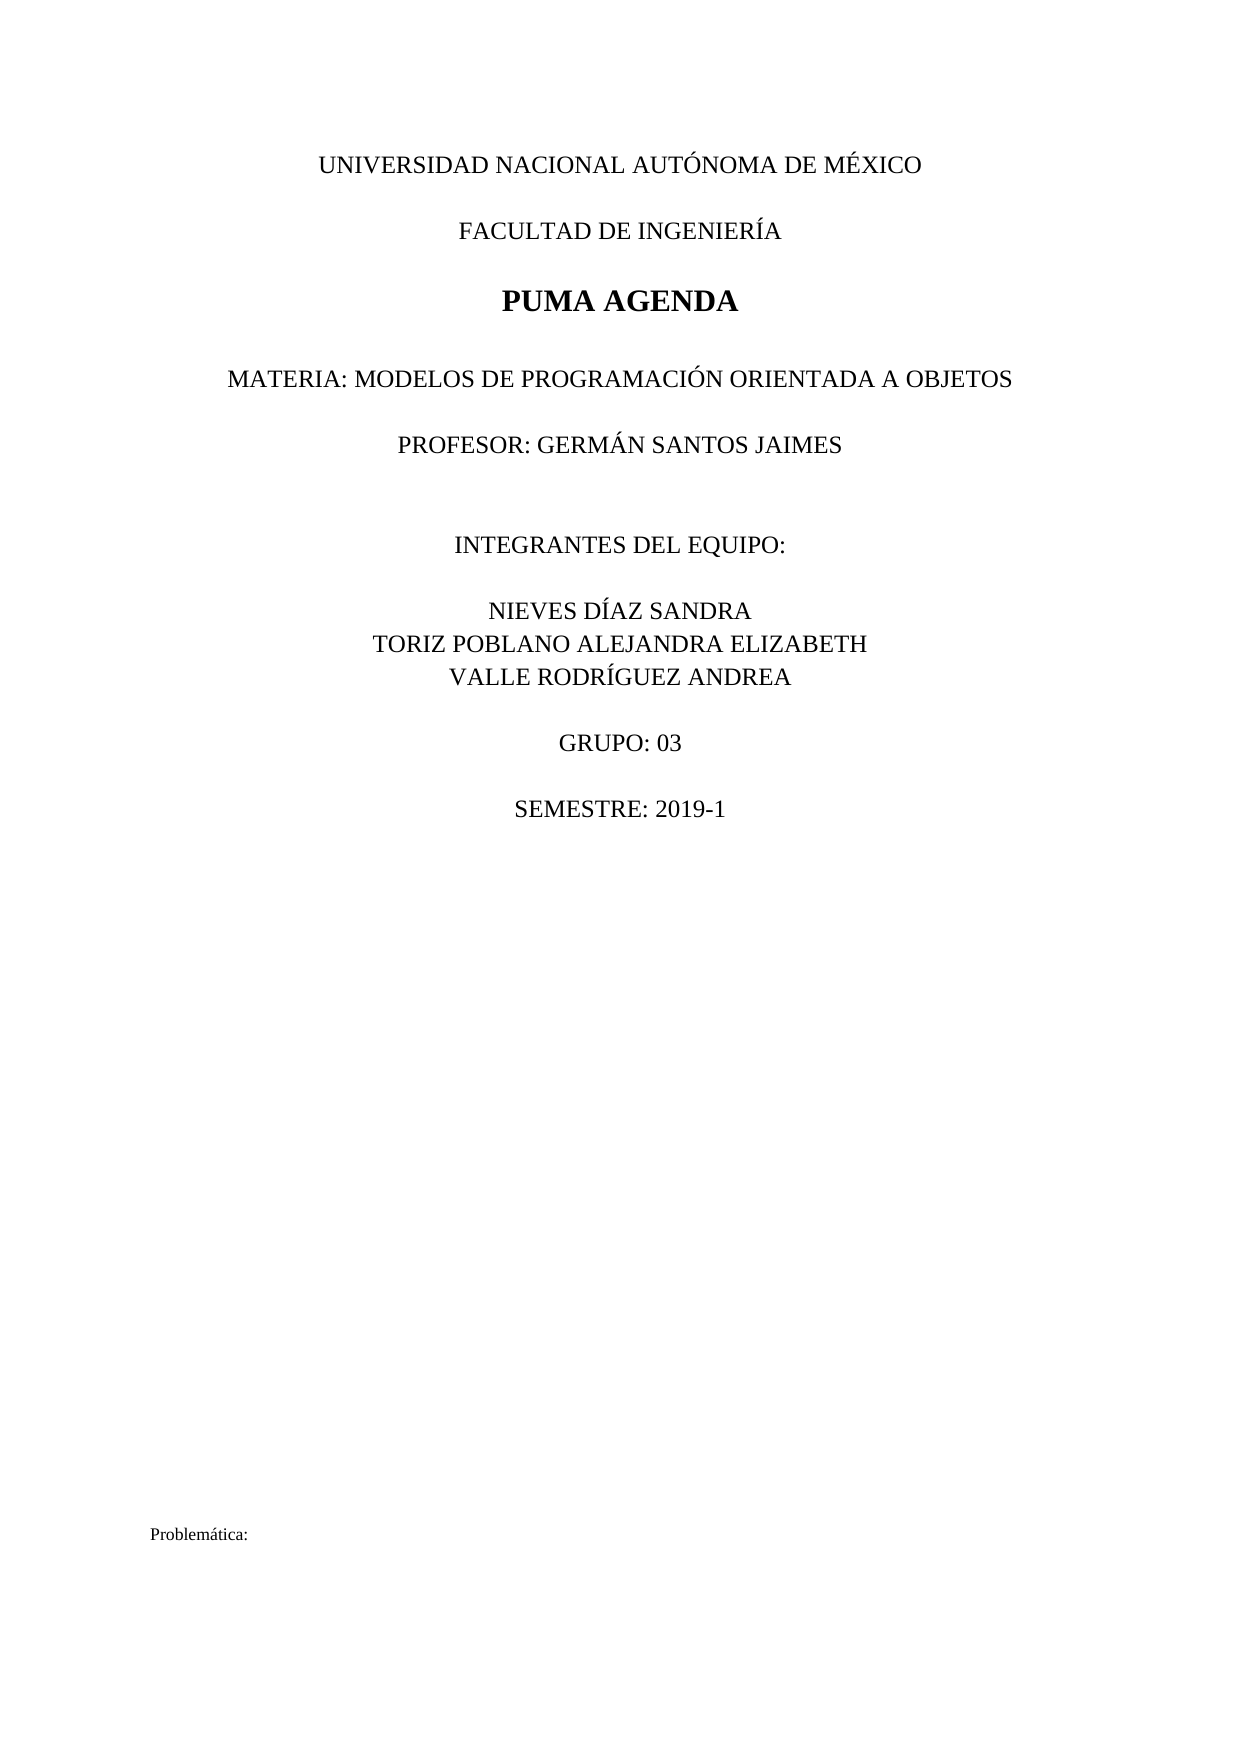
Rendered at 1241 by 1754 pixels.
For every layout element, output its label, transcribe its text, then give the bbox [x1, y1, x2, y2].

text INTEGRANTES DEL EQUIPO: [150, 530, 1090, 558]
text UNIVERSIDAD NACIONAL AUTÓNOMA DE MÉXICO [150, 150, 1090, 179]
text SEMESTRE: 2019-1 [150, 794, 1090, 823]
text GRUPO: 03 [150, 728, 1090, 757]
text TORIZ POBLANO ALEJANDRA ELIZABETH [150, 629, 1090, 657]
text VALLE RODRÍGUEZ ANDREA [150, 662, 1090, 691]
text NIEVES DÍAZ SANDRA [150, 596, 1090, 624]
text PROFESOR: GERMÁN SANTOS JAIMES [150, 431, 1090, 459]
text FACULTAD DE INGENIERÍA [150, 216, 1090, 245]
text MATERIA: MODELOS DE PROGRAMACIÓN ORIENTADA A OBJETOS [150, 364, 1090, 393]
text Problemática: [150, 1524, 1090, 1544]
text PUMA AGENDA [150, 282, 1090, 318]
